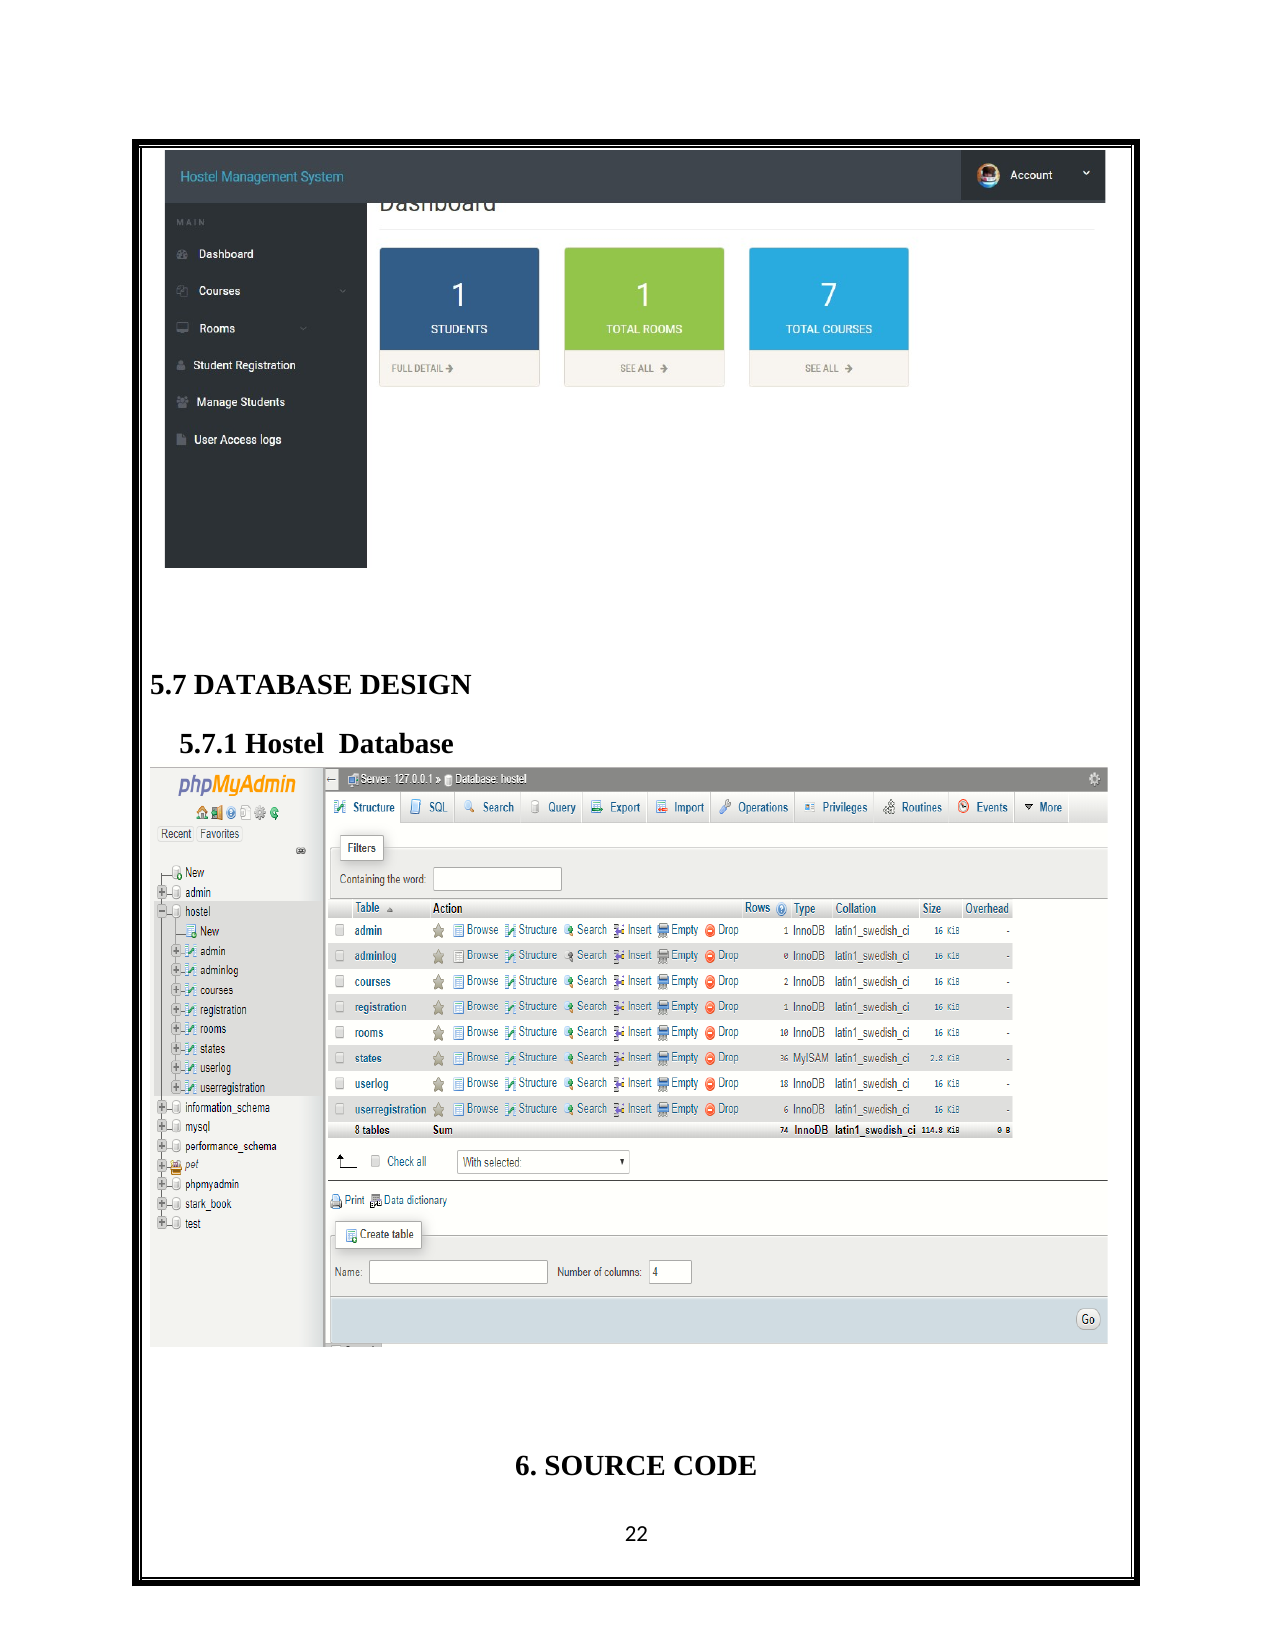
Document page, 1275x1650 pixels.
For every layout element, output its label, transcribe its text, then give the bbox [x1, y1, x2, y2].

text 5.7 DATABASE DESIGN [150, 667, 1122, 700]
picture [150, 763, 1108, 1347]
picture [164, 150, 1106, 568]
text 6. SOURCE CODE [150, 1448, 1122, 1481]
